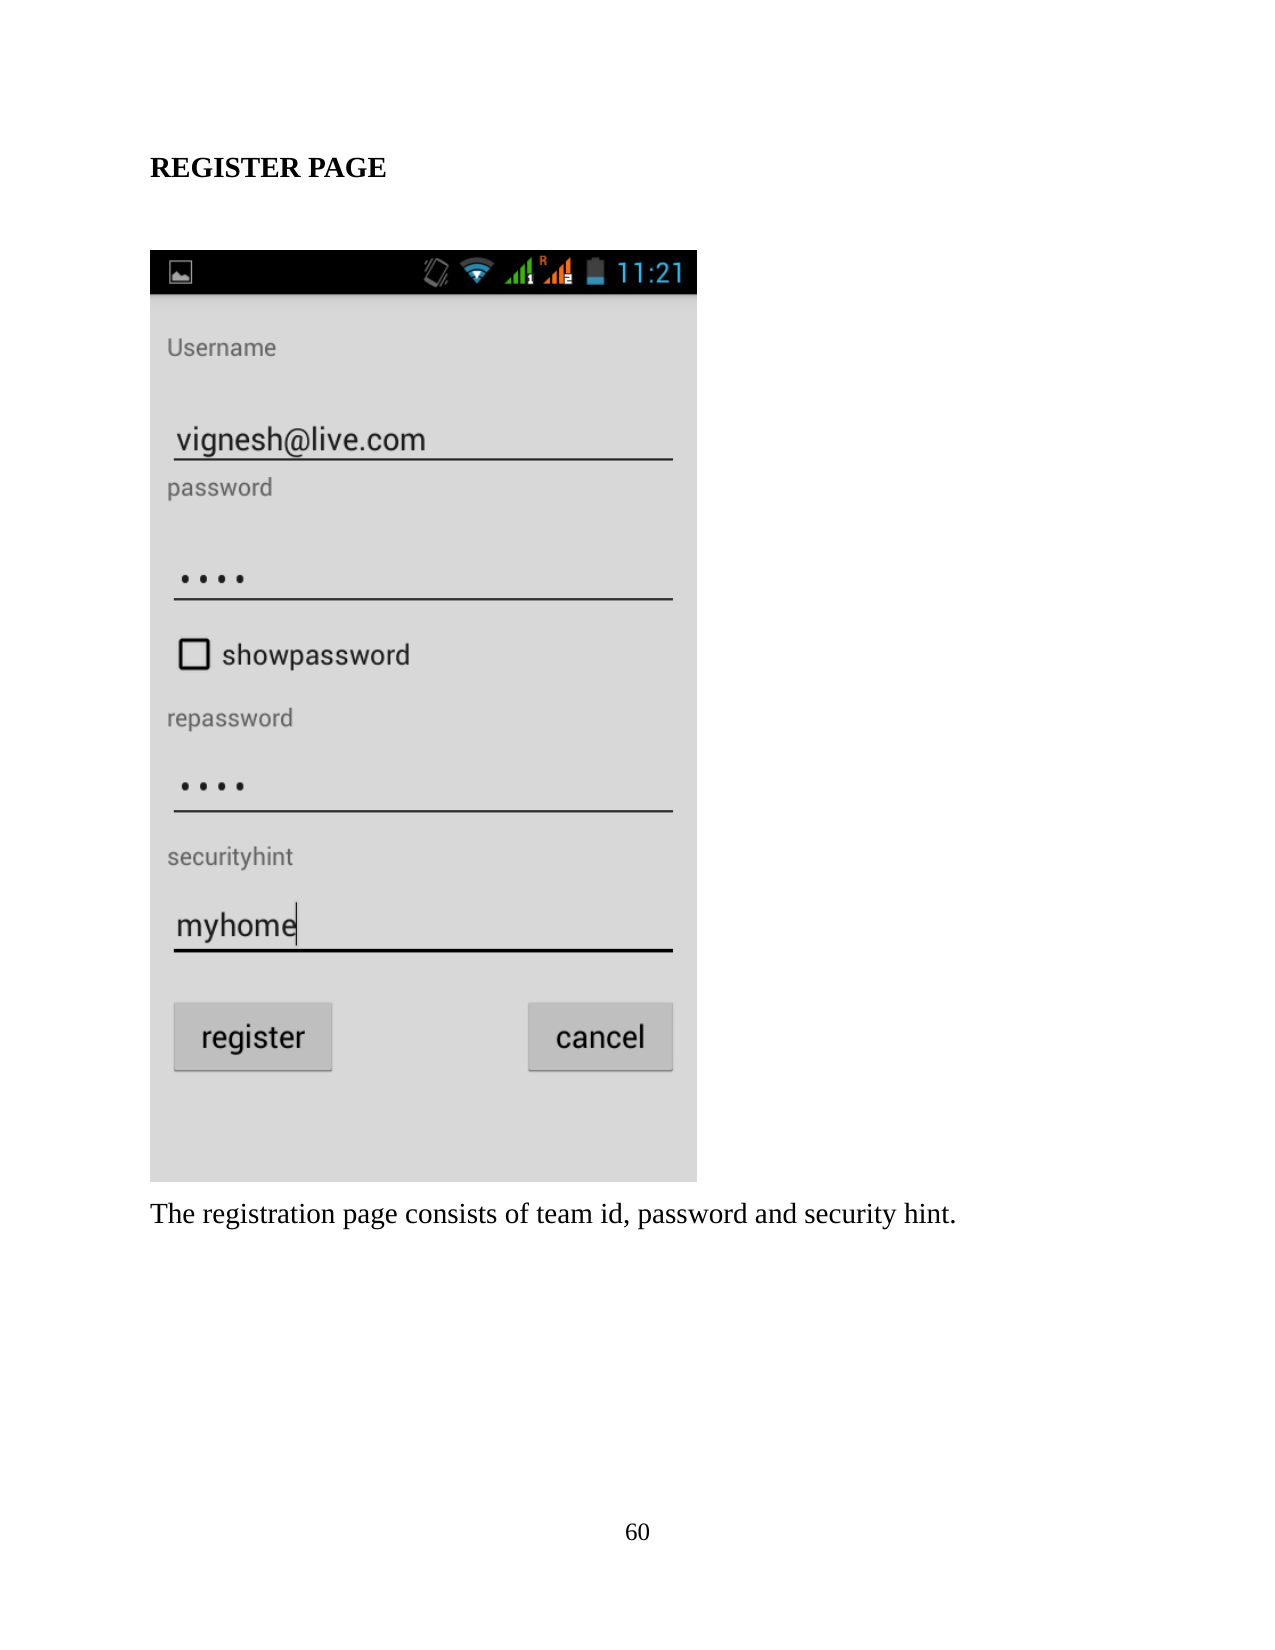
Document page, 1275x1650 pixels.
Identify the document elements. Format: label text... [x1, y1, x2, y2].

picture [150, 250, 697, 1182]
list REGISTER PAGE [150, 150, 1125, 183]
list The registration page consists of team id, password and security hint. [150, 1196, 1125, 1230]
